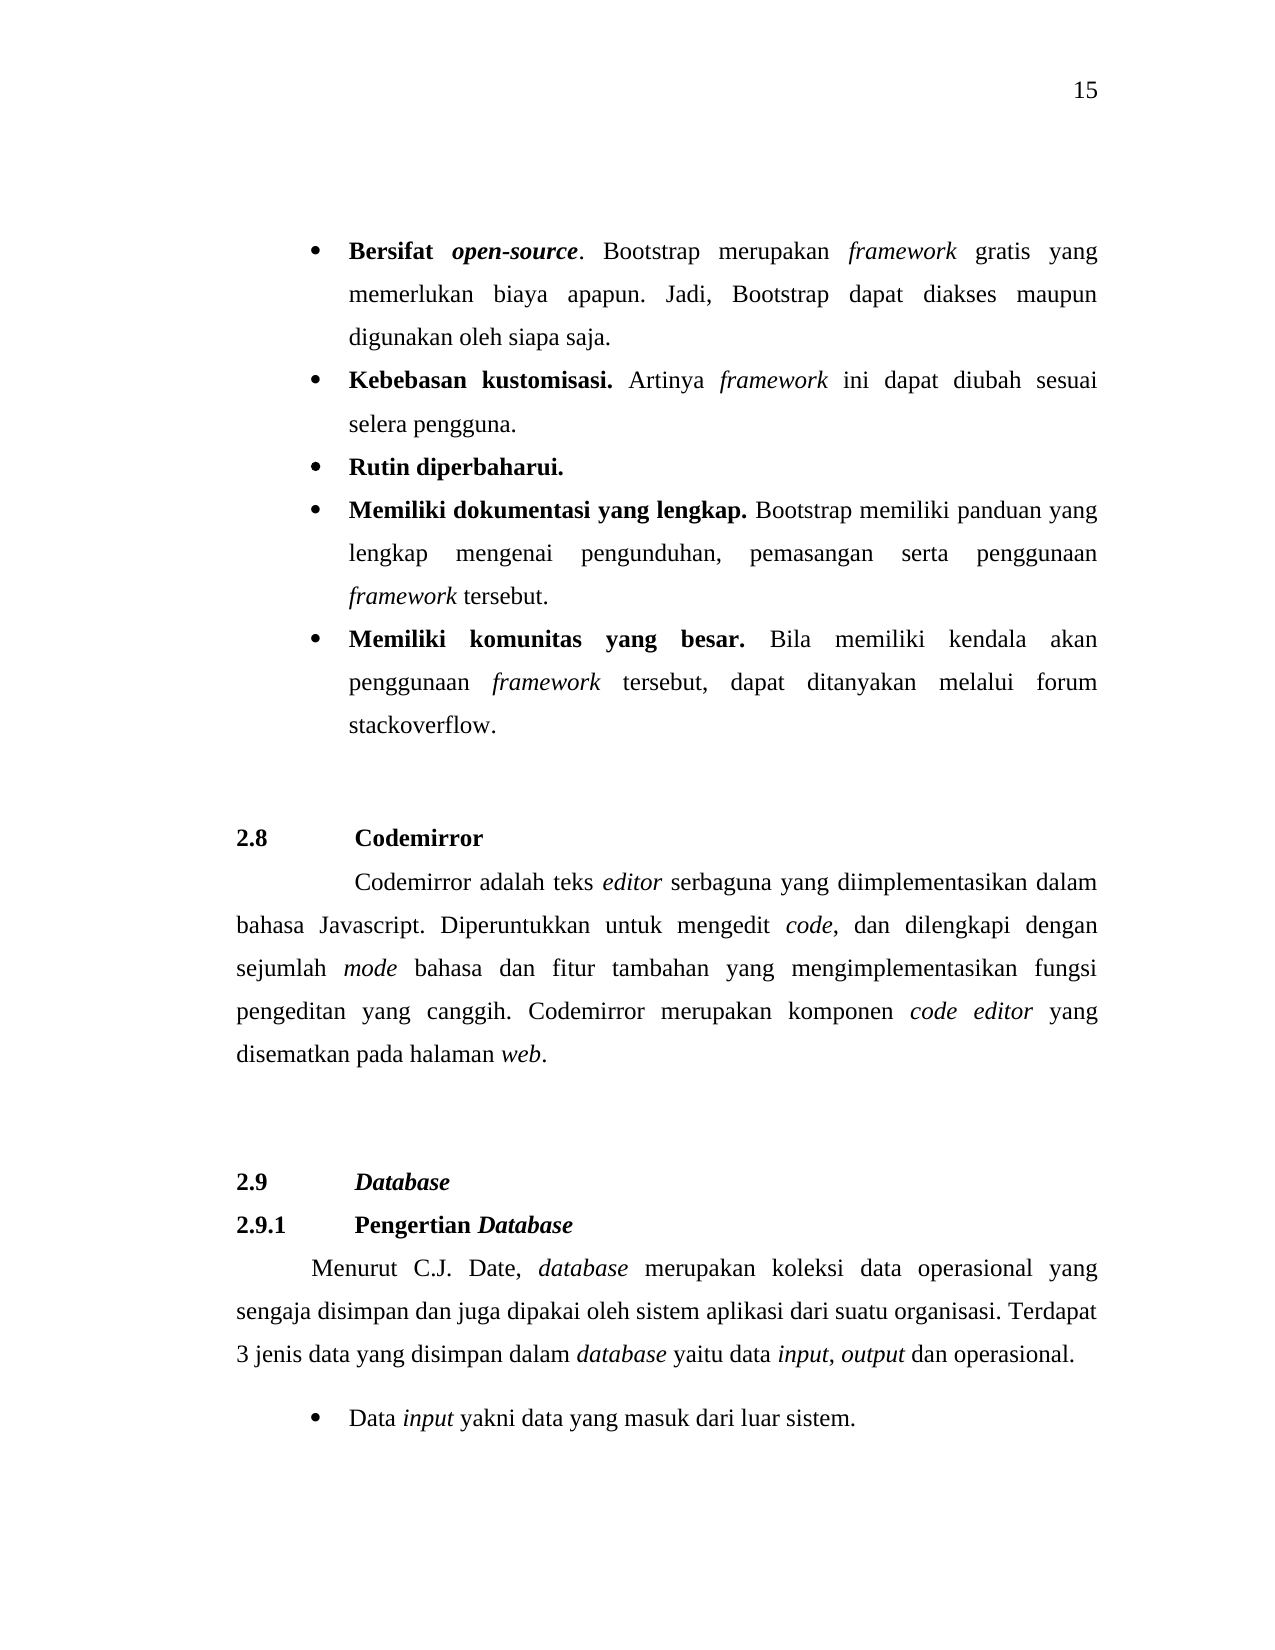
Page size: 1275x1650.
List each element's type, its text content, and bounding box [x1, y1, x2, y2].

list Kebebasan kustomisasi. Artinya framework ini dapat diubah sesuai selera pengguna. [311, 366, 1098, 437]
list Memiliki dokumentasi yang lengkap. Bootstrap memiliki panduan yang lengkap mengenai pengunduhan, pemasangan serta penggunaan framework tersebut. [311, 495, 1098, 610]
list Memiliki komunitas yang besar. Bila memiliki kendala akan penggunaan framework tersebut, dapat ditanyakan melalui forum stackoverflow. [311, 624, 1098, 739]
text 2.9.1 Pengertian Database [236, 1210, 1098, 1239]
text Menurut C.J. Date, database merupakan koleksi data operasional yang sengaja disimpan dan juga dipakai oleh sistem aplikasi dari suatu organisasi. Terdapat 3 jenis data yang disimpan dalam database yaitu data input, output dan operasional. [236, 1253, 1098, 1368]
list Bersifat open-source. Bootstrap merupakan framework gratis yang memerlukan biaya apapun. Jadi, Bootstrap dapat diakses maupun digunakan oleh siapa saja. [311, 236, 1098, 351]
text 2.8 Codemirror [236, 823, 1098, 852]
list Rutin diperbaharui. [311, 452, 1098, 481]
text 2.9 Database [236, 1167, 1098, 1196]
text Codemirror adalah teks editor serbaguna yang diimplementasikan dalam bahasa Javascript. Diperuntukkan untuk mengedit code, dan dilengkapi dengan sejumlah mode bahasa dan fitur tambahan yang mengimplementasikan fungsi pengeditan yang canggih. Codemirror merupakan komponen code editor yang disematkan pada halaman web. [236, 867, 1098, 1068]
list Data input yakni data yang masuk dari luar sistem. [311, 1403, 1098, 1432]
